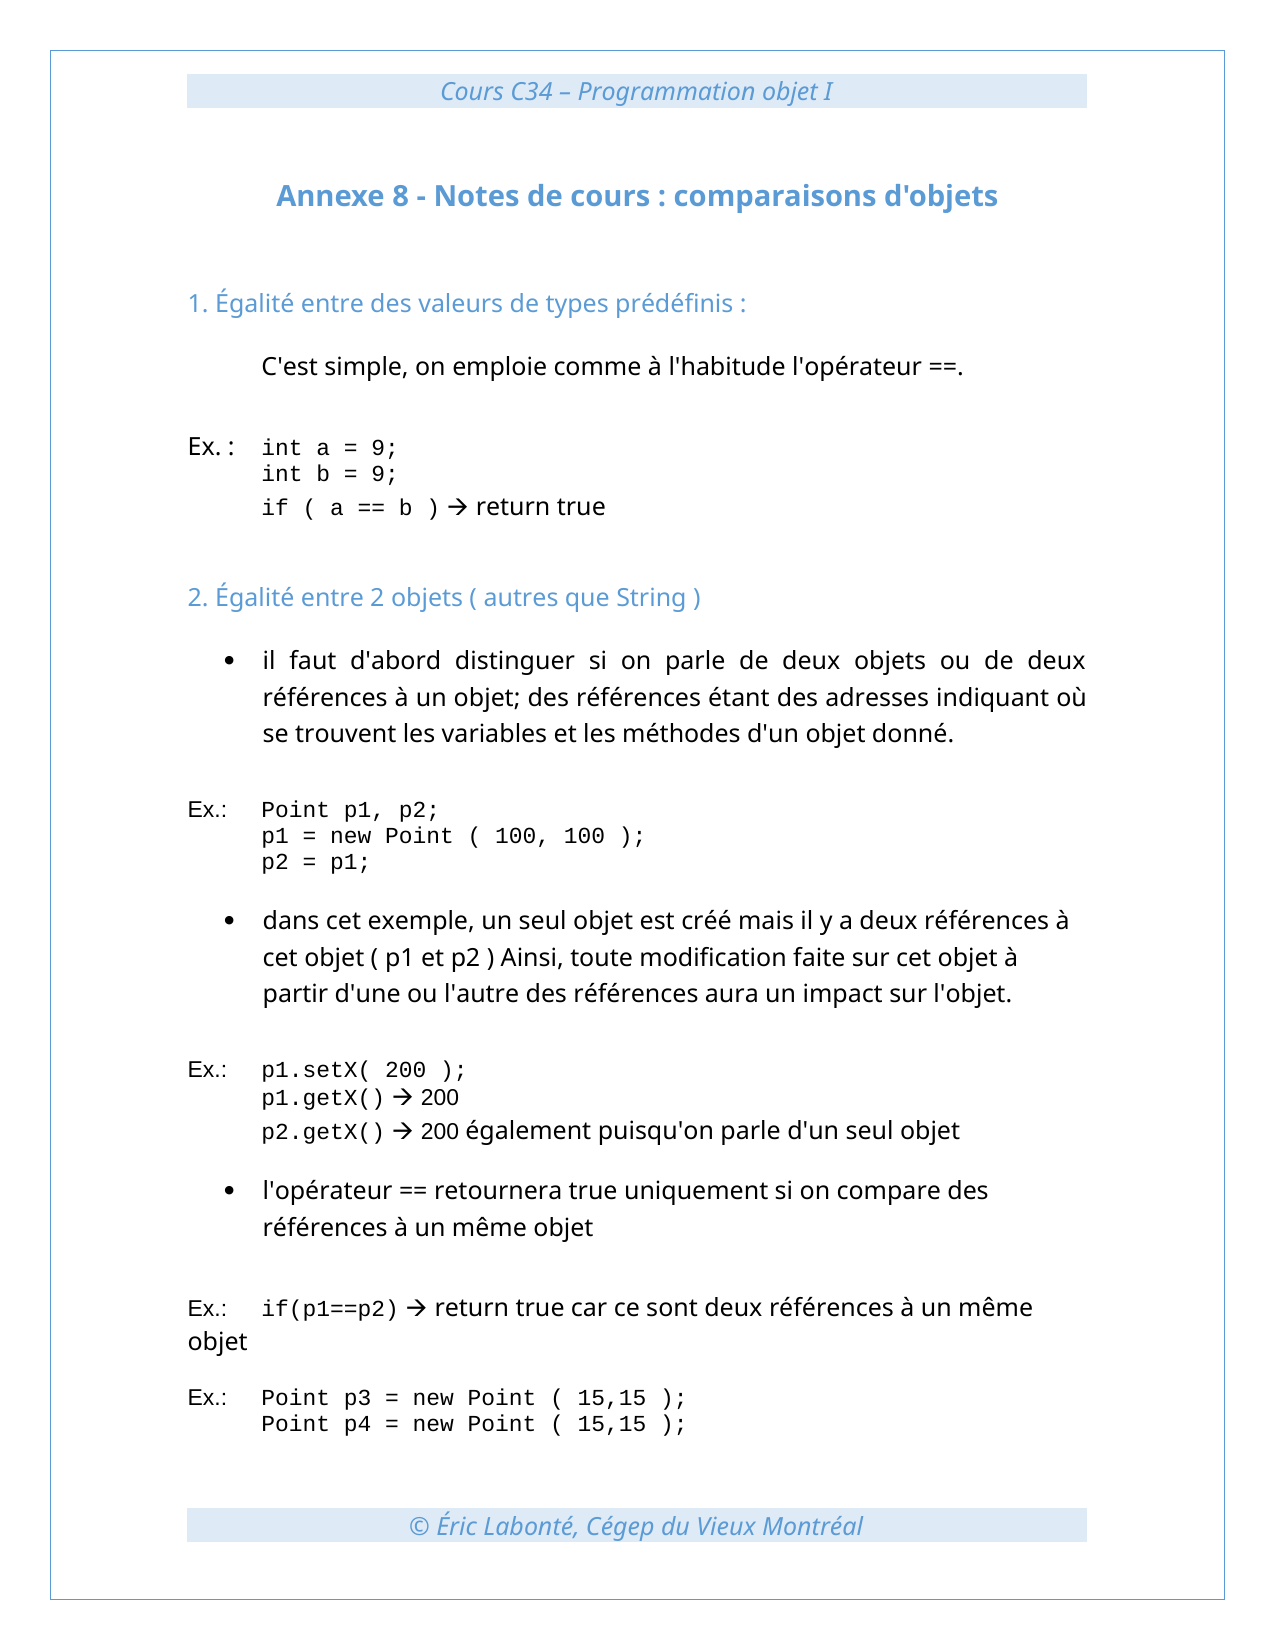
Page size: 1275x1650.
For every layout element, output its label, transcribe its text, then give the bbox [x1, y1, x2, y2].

text p1.getX() 200 [187, 1084, 1087, 1112]
text Ex.: Point p1, p2; [187, 796, 1087, 824]
text Ex.: Point p3 = new Point ( 15,15 ); [187, 1384, 1087, 1412]
list dans cet exemple, un seul objet est créé mais il y a deux références à cet objet ( p1 et p2 ) Ainsi, toute modification faite sur cet objet à partir d'une ou l'autre des références aura un impact sur l'objet. [225, 902, 1087, 1010]
text if ( a == b ) return true [187, 488, 1087, 523]
list l'opérateur == retournera true uniquement si on compare des références à un même objet [225, 1173, 1087, 1244]
text p2 = p1; [187, 850, 1087, 876]
text Ex.: if(p1==p2) return true car ce sont deux références à un même objet [187, 1289, 1087, 1358]
text int b = 9; [187, 463, 1087, 488]
text Point p4 = new Point ( 15,15 ); [187, 1412, 1087, 1438]
text Ex. : int a = 9; [187, 428, 1087, 463]
subtitle 2. Égalité entre 2 objets ( autres que String ) [187, 579, 1087, 613]
text Ex.: p1.setX( 200 ); [187, 1056, 1087, 1084]
title Annexe 8 - Notes de cours : comparaisons d'objets [187, 175, 1087, 215]
subtitle 1. Égalité entre des valeurs de types prédéfinis : [187, 286, 1087, 320]
text p1 = new Point ( 100, 100 ); [187, 824, 1087, 850]
text p2.getX() 200 également puisqu'on parle d'un seul objet [187, 1112, 1087, 1147]
list il faut d'abord distinguer si on parle de deux objets ou de deux références à un objet; des références étant des adresses indiquant où se trouvent les variables et les méthodes d'un objet donné. [225, 643, 1087, 750]
text C'est simple, on emploie comme à l'habitude l'opérateur ==. [187, 349, 1087, 383]
